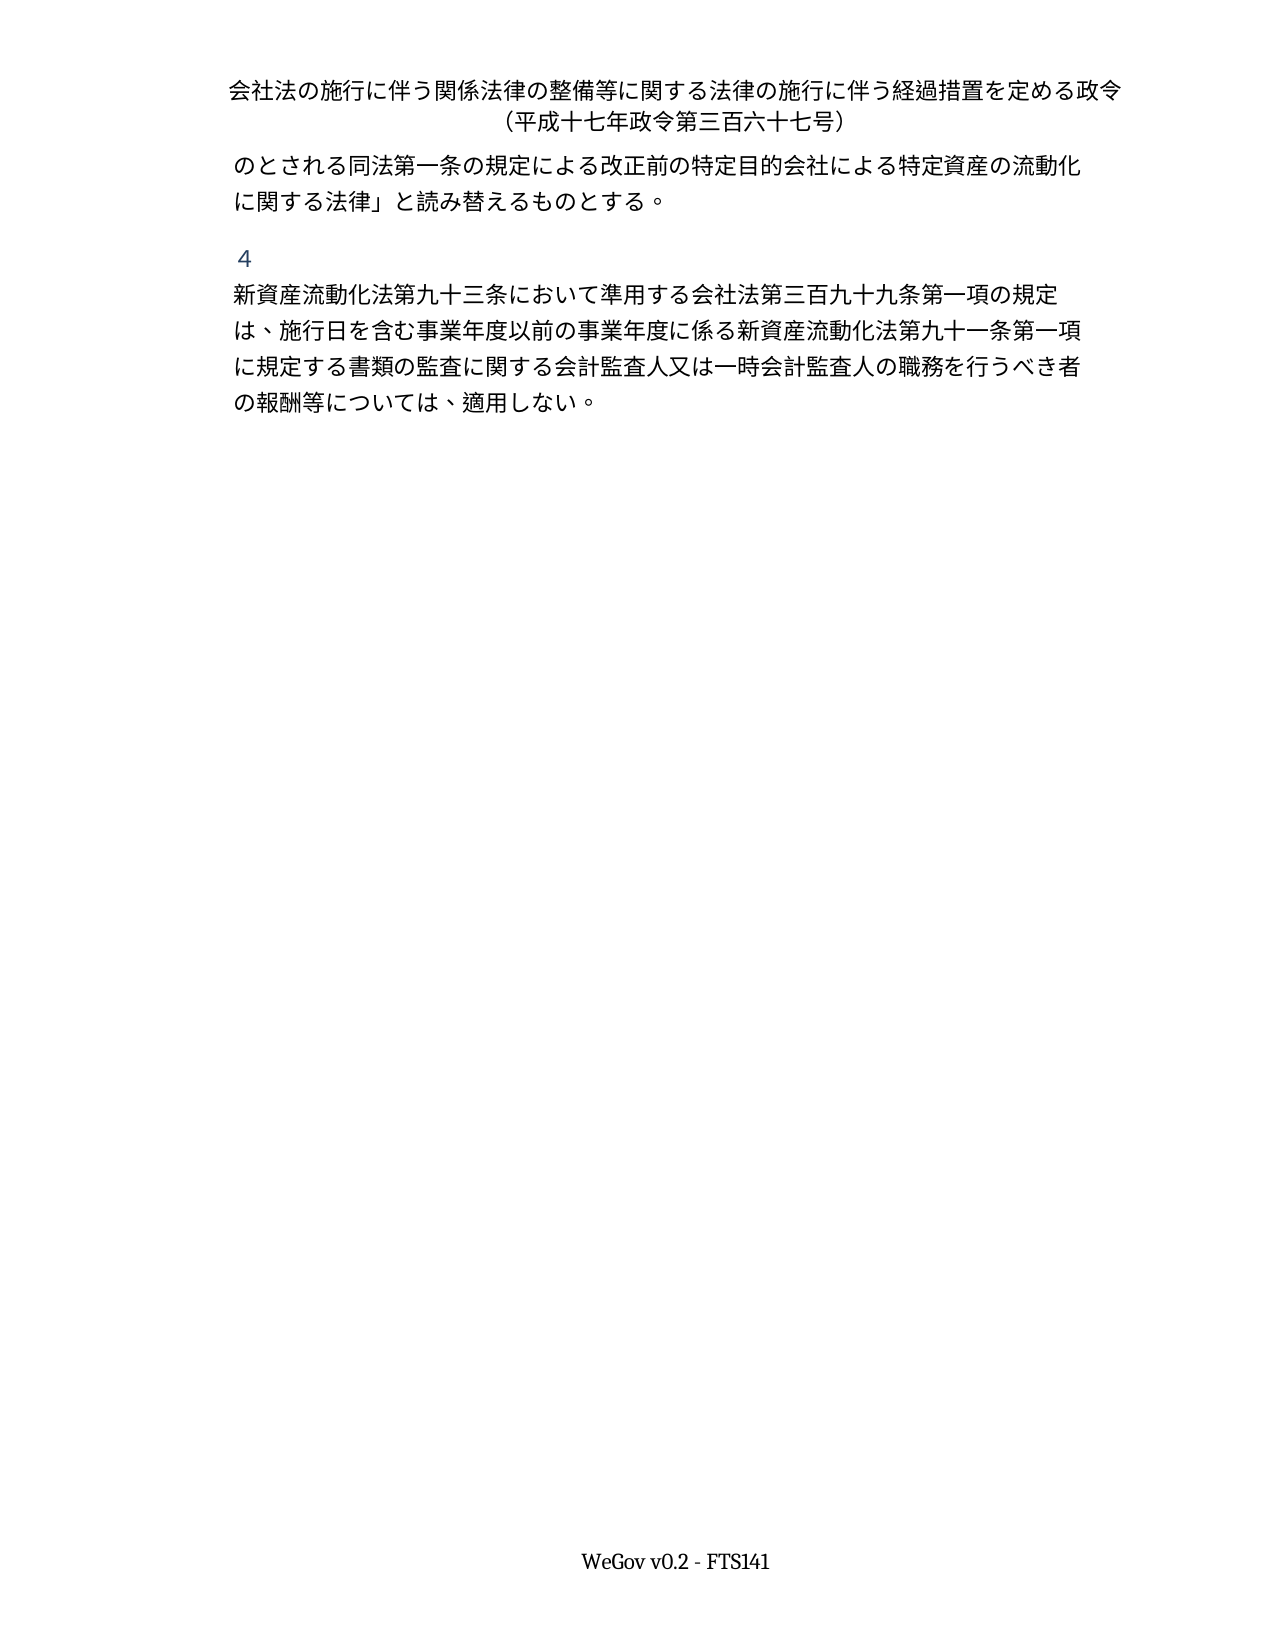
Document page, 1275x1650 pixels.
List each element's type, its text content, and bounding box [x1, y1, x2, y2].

subtitle ４ [233, 243, 1087, 274]
text 新資産流動化法第九十三条において準用する会社法第三百九十九条第一項の規定は、施行日を含む事業年度以前の事業年度に係る新資産流動化法第九十一条第一項に規定する書類の監査に関する会計監査人又は一時会計監査人の職務を行うべき者の報酬等については、適用しない。 [233, 279, 1087, 418]
